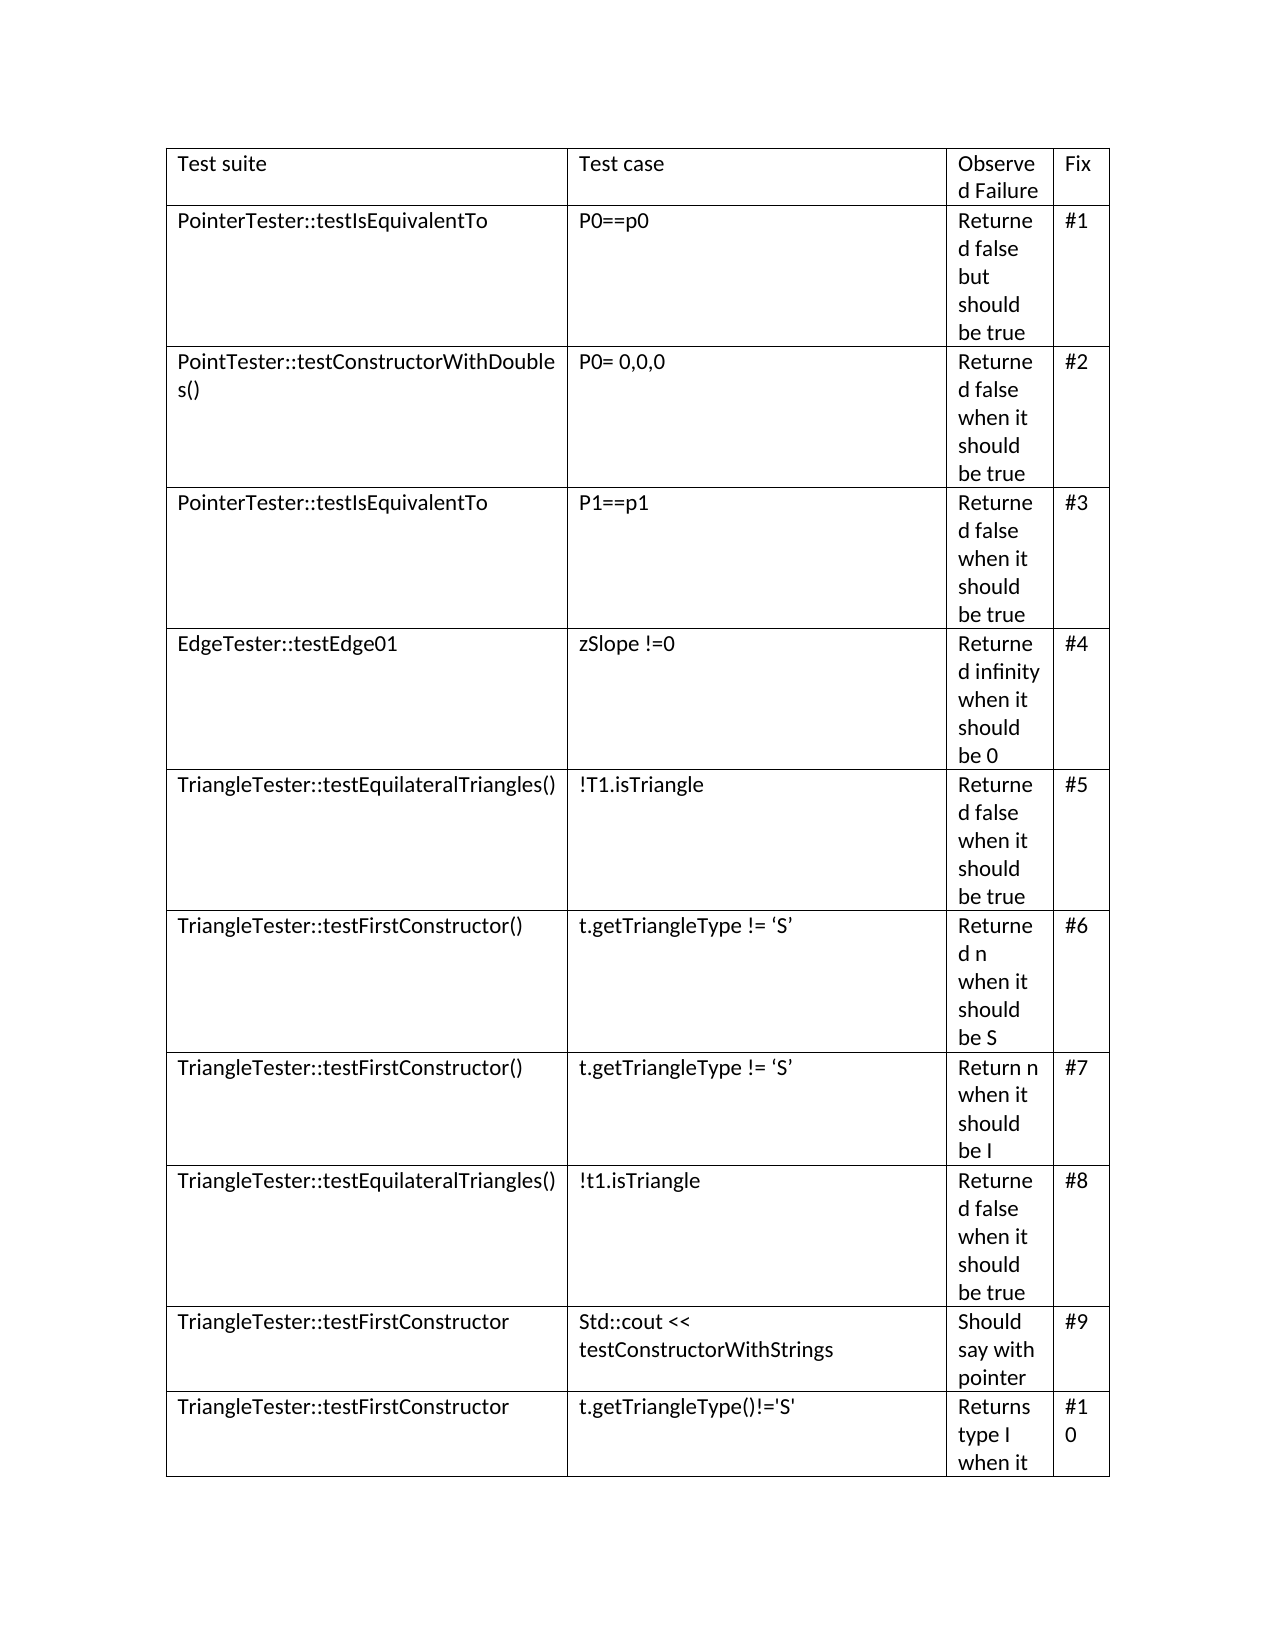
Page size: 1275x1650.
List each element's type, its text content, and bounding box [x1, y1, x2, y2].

table_cell TriangleTester::testEquilateralTriangles() [167, 1166, 567, 1306]
table_cell #1 [1054, 206, 1109, 346]
table_cell #10 [1054, 1392, 1109, 1476]
table_cell !t1.isTriangle [568, 1166, 946, 1306]
table_header Test case [568, 149, 946, 205]
table_cell Returned false when it should be true [947, 488, 1053, 628]
table_cell Returned false when it should be true [947, 347, 1053, 487]
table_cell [568, 1392, 946, 1476]
table_header Test suite [167, 149, 567, 205]
table_cell TriangleTester::testEquilateralTriangles() [167, 770, 567, 910]
table_cell Should say with pointer [947, 1307, 1053, 1391]
table_cell PointerTester::testIsEquivalentTo [167, 488, 567, 628]
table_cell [947, 1392, 1053, 1476]
table_cell P1==p1 [568, 488, 946, 628]
table_cell TriangleTester::testFirstConstructor() [167, 911, 567, 1052]
table_cell t.getTriangleType != ‘S’ [568, 1053, 946, 1165]
table_cell #3 [1054, 488, 1109, 628]
table_cell Returned n when it should be S [947, 911, 1053, 1052]
table_cell zSlope !=0 [568, 629, 946, 769]
table_cell #6 [1054, 911, 1109, 1052]
table_cell P0==p0 [568, 206, 946, 346]
table_cell Returned infinity when it should be 0 [947, 629, 1053, 769]
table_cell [167, 1392, 567, 1476]
table_cell !T1.isTriangle [568, 770, 946, 910]
table_cell Std::cout << testConstructorWithStrings [568, 1307, 946, 1391]
table_cell Returned false but should be true [947, 206, 1053, 346]
table_cell #8 [1054, 1166, 1109, 1306]
table_cell Return n when it should be I [947, 1053, 1053, 1165]
table_cell P0= 0,0,0 [568, 347, 946, 487]
table_cell PointTester::testConstructorWithDoubles() [167, 347, 567, 487]
table_cell #2 [1054, 347, 1109, 487]
table_header Fix [1054, 149, 1109, 205]
table_cell TriangleTester::testFirstConstructor() [167, 1053, 567, 1165]
table_cell t.getTriangleType != ‘S’ [568, 911, 946, 1052]
table_header Observed Failure [947, 149, 1053, 205]
table_cell TriangleTester::testFirstConstructor [167, 1307, 567, 1391]
table_cell #7 [1054, 1053, 1109, 1165]
table_cell #4 [1054, 629, 1109, 769]
table_cell #5 [1054, 770, 1109, 910]
table_cell #9 [1054, 1307, 1109, 1391]
table_cell EdgeTester::testEdge01 [167, 629, 567, 769]
table_cell Returned false when it should be true [947, 1166, 1053, 1306]
table_cell Returned false when it should be true [947, 770, 1053, 910]
table_cell PointerTester::testIsEquivalentTo [167, 206, 567, 346]
